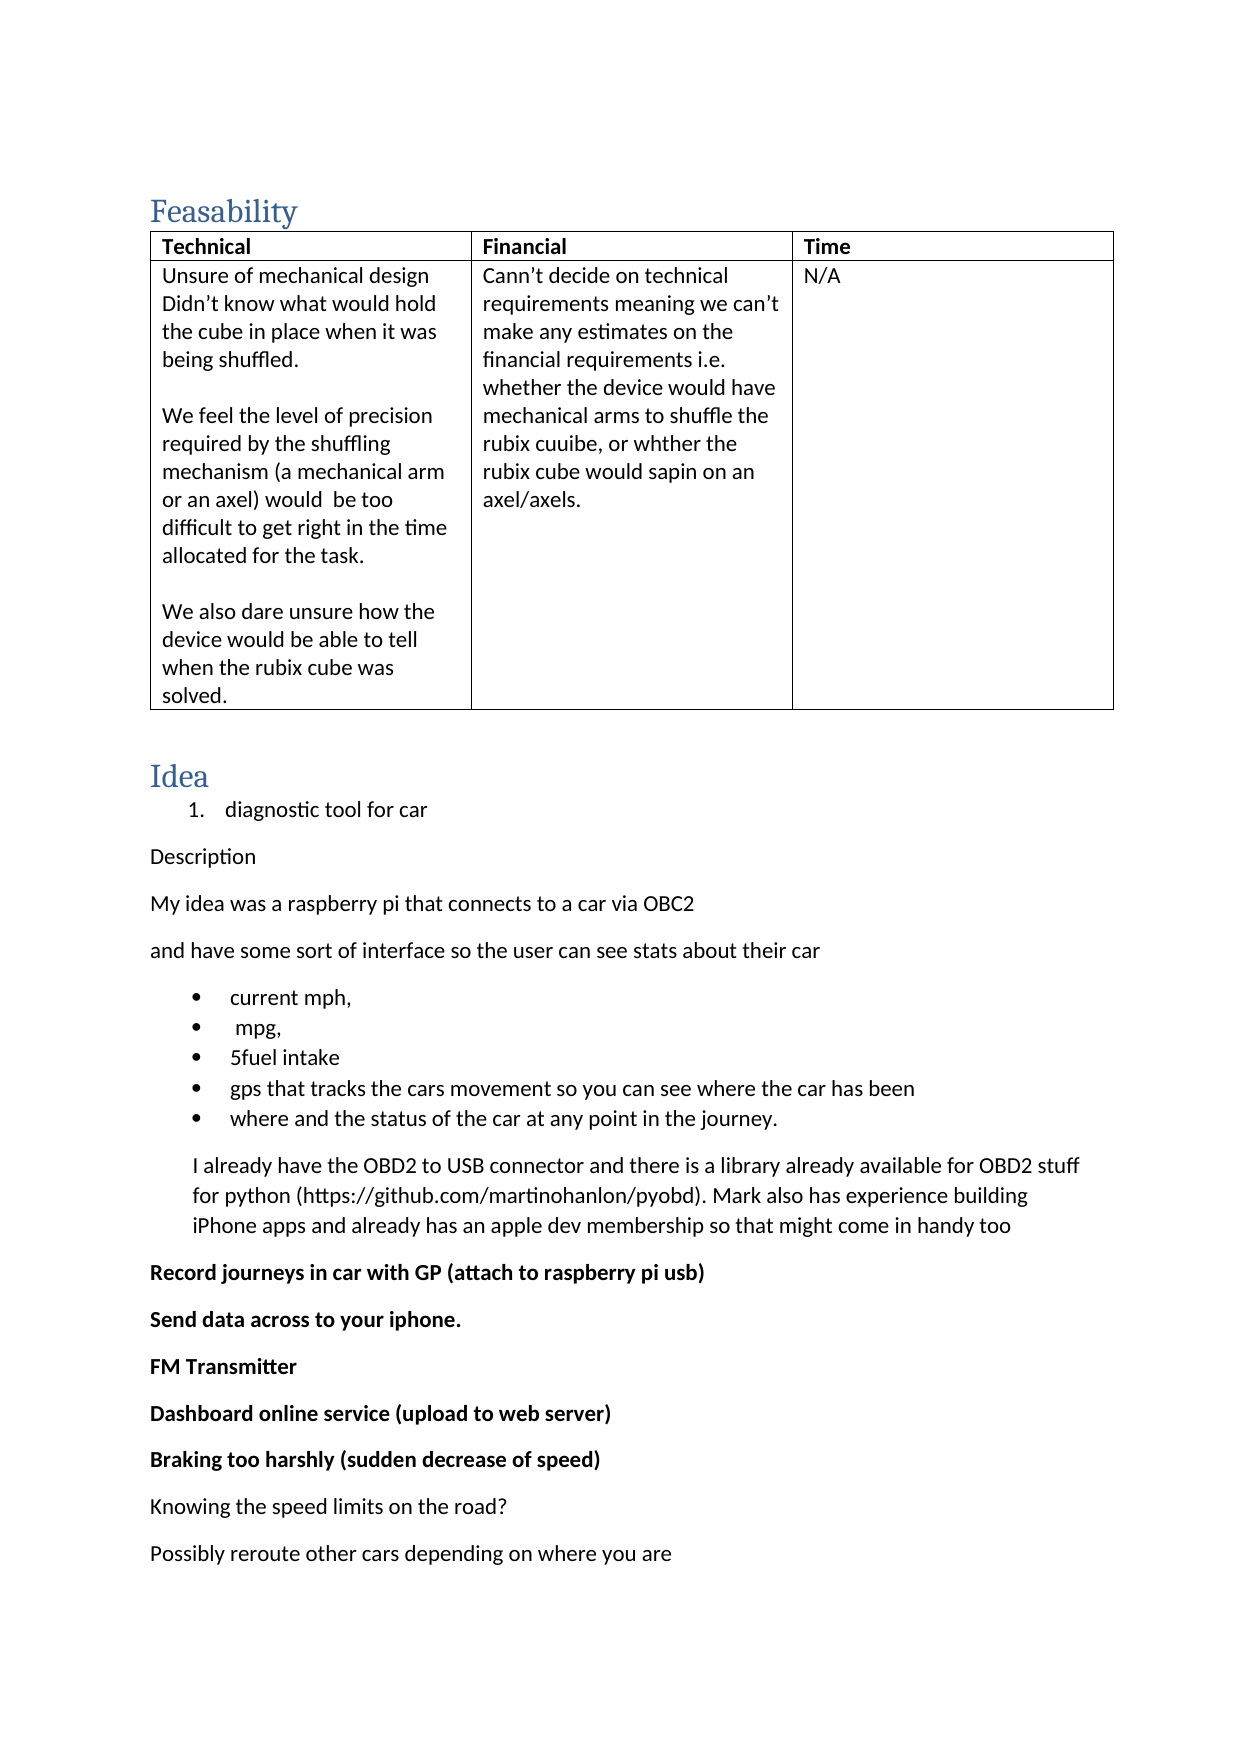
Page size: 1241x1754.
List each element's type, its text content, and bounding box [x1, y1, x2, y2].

list current mph, [192, 983, 1090, 1011]
text and have some sort of interface so the user can see stats about their car [150, 936, 1090, 964]
subtitle Feasability [150, 192, 1090, 231]
text Description [150, 842, 1090, 870]
list mpg, [192, 1013, 1090, 1041]
text My idea was a raspberry pi that connects to a car via OBC2 [150, 889, 1090, 917]
list 5fuel intake [192, 1043, 1090, 1071]
table_cell Cann’t decide on technical requirements meaning we can’t make any estimates on the financial requirements i.e. whether the device would have mechanical arms to shuffle the rubix cuuibe, or whther the rubix cube would sapin on an axel/axels. [472, 261, 792, 709]
text Send data across to your iphone. [150, 1305, 1090, 1333]
text FM Transmitter [150, 1352, 1090, 1380]
table_cell N/A [793, 261, 1113, 709]
text Dashboard online service (upload to web server) [150, 1399, 1090, 1427]
table_header Technical [151, 232, 471, 260]
text I already have the OBD2 to USB connector and there is a library already available for OBD2 stuff for python (https://github.com/martinohanlon/pyobd). Mark also has experience building iPhone apps and already has an apple dev membership so that might come in handy too [192, 1151, 1090, 1239]
text Record journeys in car with GP (attach to raspberry pi usb) [150, 1258, 1090, 1286]
subtitle Idea [150, 757, 1090, 796]
table_cell Unsure of mechanical design Didn’t know what would hold the cube in place when it was being shuffled. We feel the level of precision required by the shuffling mechanism (a mechanical arm or an axel) would be too difficult to get right in the time allocated for the task. We also dare unsure how the device would be able to tell when the rubix cube was solved. [151, 261, 471, 709]
text Possibly reroute other cars depending on where you are [150, 1539, 1090, 1567]
table_header Time [793, 232, 1113, 260]
list diagnostic tool for car [187, 796, 1090, 823]
text Knowing the speed limits on the road? [150, 1492, 1090, 1520]
text Braking too harshly (sudden decrease of speed) [150, 1446, 1090, 1473]
list where and the status of the car at any point in the journey. [192, 1104, 1090, 1132]
list gps that tracks the cars movement so you can see where the car has been [192, 1074, 1090, 1102]
table_header Financial [472, 232, 792, 260]
